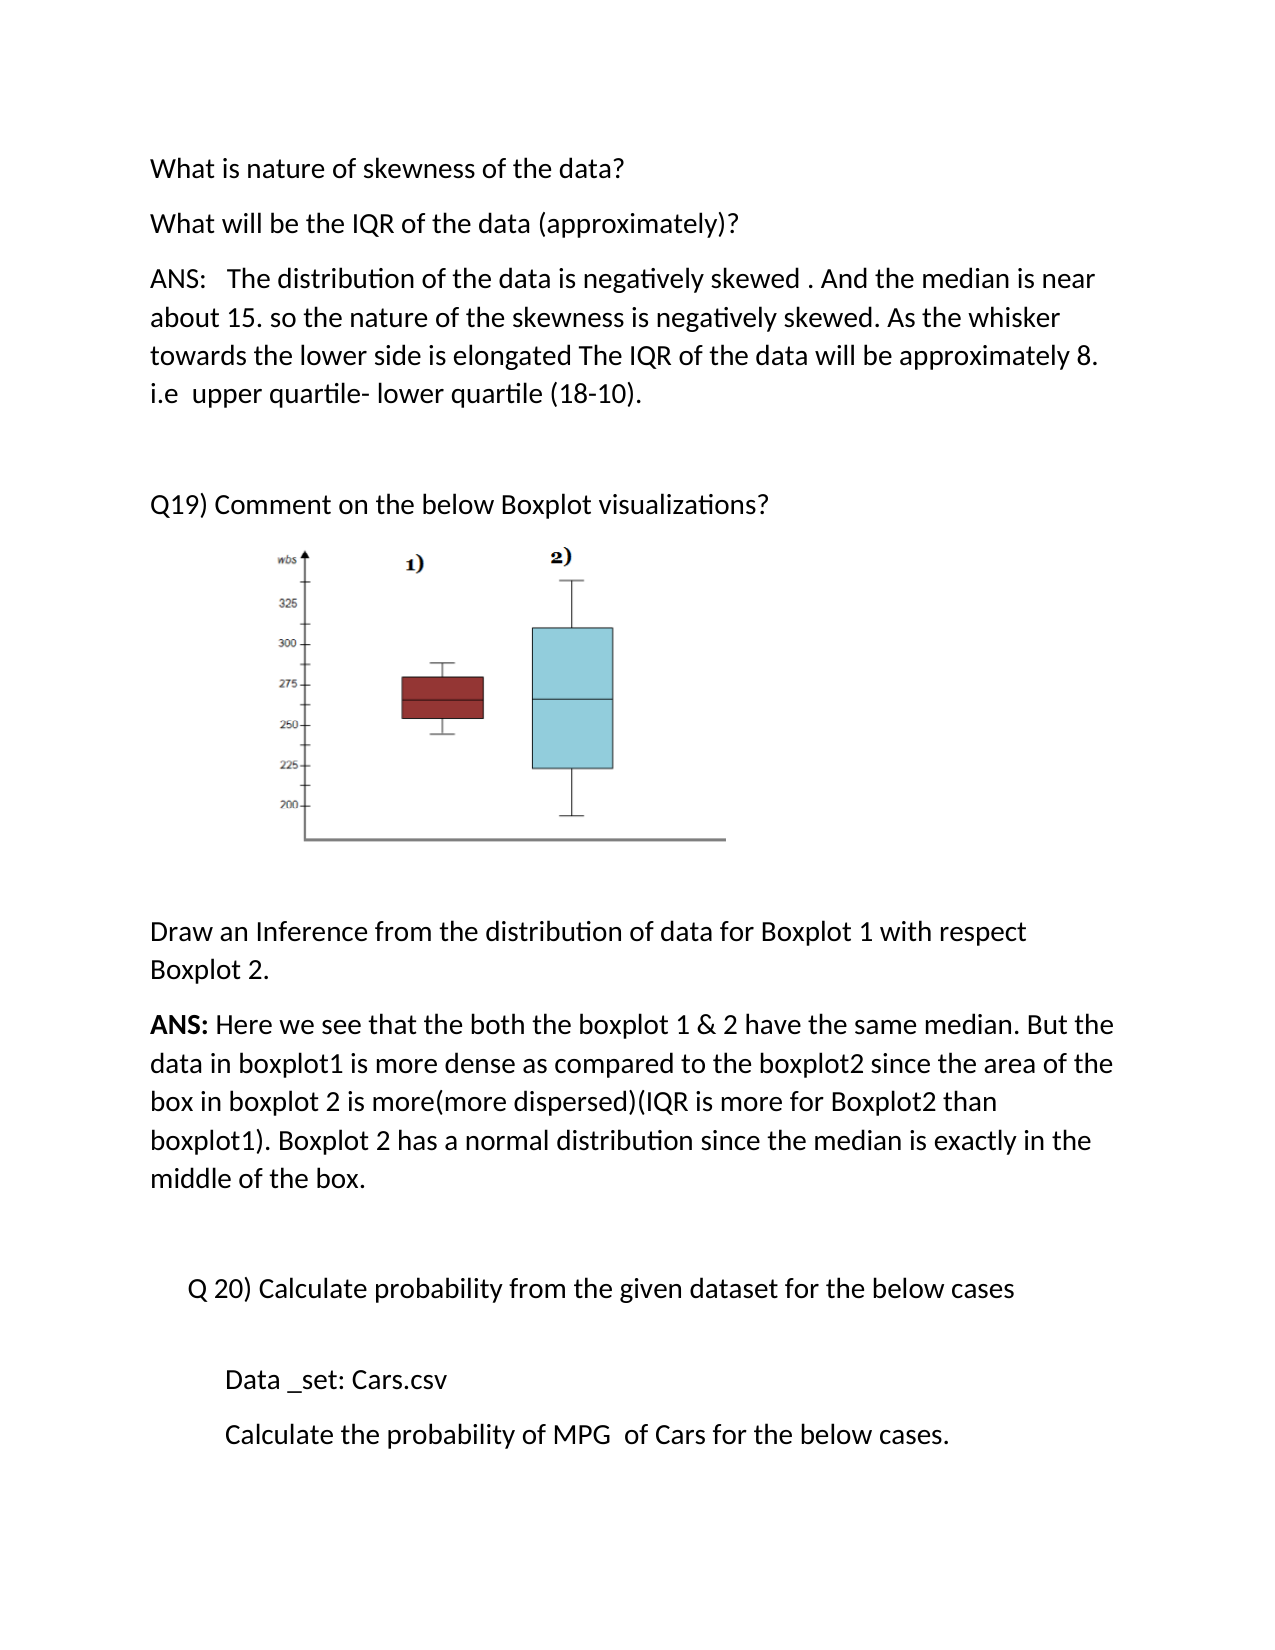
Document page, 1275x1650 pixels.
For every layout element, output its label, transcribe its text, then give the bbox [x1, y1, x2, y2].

text Calculate the probability of MPG of Cars for the below cases. [225, 1416, 1125, 1452]
text Q19) Comment on the below Boxplot visualizations? [150, 486, 1125, 521]
text What is nature of skewness of the data? [150, 150, 1125, 186]
text What will be the IQR of the data (approximately)? [150, 205, 1125, 241]
text Draw an Inference from the distribution of data for Boxplot 1 with respect Boxplot 2. [150, 913, 1125, 987]
text ANS: The distribution of the data is negatively skewed . And the median is near about 15. so the nature of the skewness is negatively skewed. As the whisker towards the lower side is elongated The IQR of the data will be approximately 8. i.e upper quartile- lower quartile (18-10). [150, 260, 1125, 411]
text ANS: Here we see that the both the boxplot 1 & 2 have the same median. But the data in boxplot1 is more dense as compared to the boxplot2 since the area of the box in boxplot 2 is more(more dispersed)(IQR is more for Boxplot2 than boxplot1). Boxplot 2 has a normal distribution since the median is exactly in the middle of the box. [150, 1006, 1125, 1196]
text Data _set: Cars.csv [225, 1361, 1125, 1397]
text Q 20) Calculate probability from the given dataset for the below cases [187, 1270, 1125, 1306]
picture [150, 540, 729, 894]
